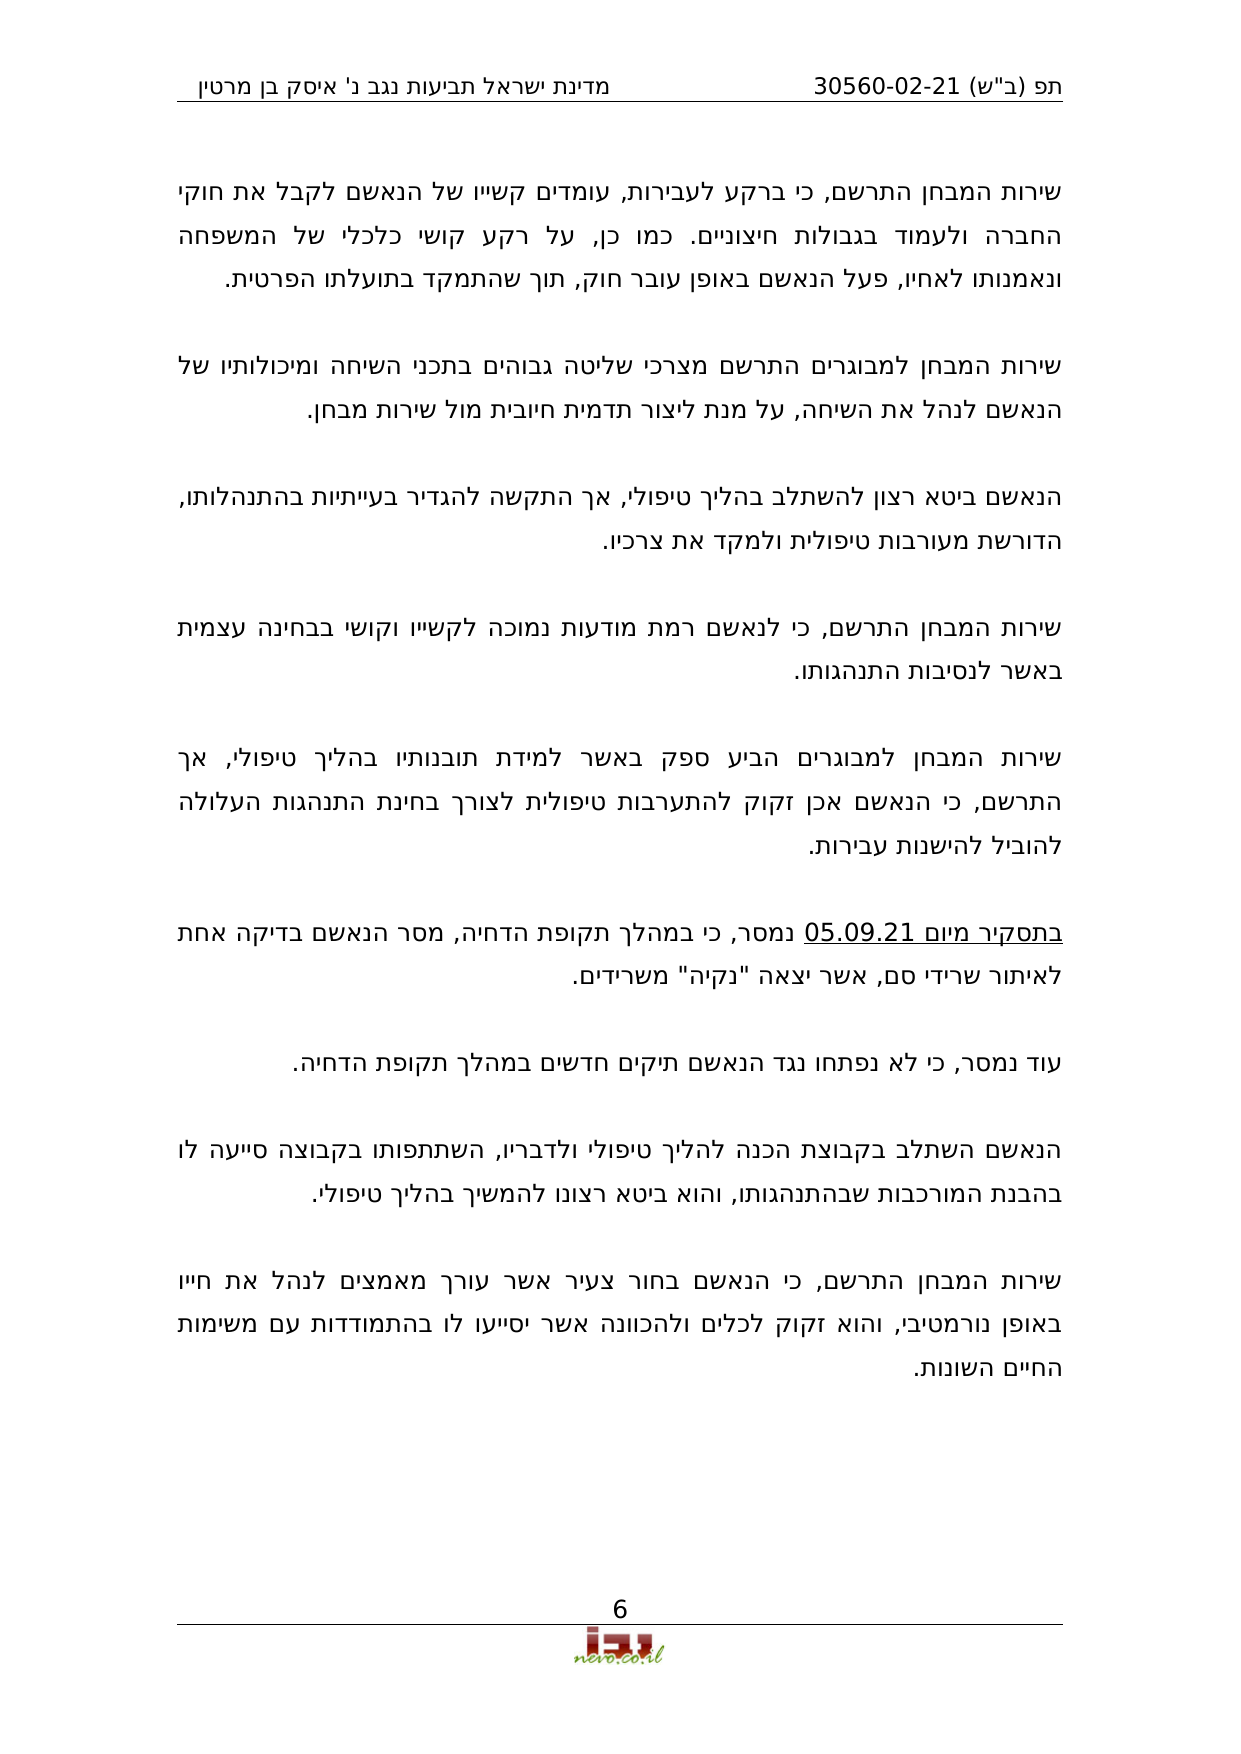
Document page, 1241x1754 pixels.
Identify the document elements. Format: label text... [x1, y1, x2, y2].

text שירות המבחן התרשם, כי הנאשם בחור צעיר אשר עורך מאמצים לנהל את חייו באופן נורמטיבי, והוא זקוק לכלים ולהכוונה אשר יסייעו לו בהתמודדות עם משימות החיים השונות. [177, 1266, 1063, 1383]
picture [574, 1626, 666, 1665]
text שירות המבחן למבוגרים הביע ספק באשר למידת תובנותיו בהליך טיפולי, אך התרשם, כי הנאשם אכן זקוק להתערבות טיפולית לצורך בחינת התנהגות העלולה להוביל להישנות עבירות. [177, 743, 1063, 860]
text עוד נמסר, כי לא נפתחו נגד הנאשם תיקים חדשים במהלך תקופת הדחיה. [177, 1048, 1063, 1078]
text הנאשם ביטא רצון להשתלב בהליך טיפולי, אך התקשה להגדיר בעייתיות בהתנהלותו, הדורשת מעורבות טיפולית ולמקד את צרכיו. [177, 482, 1063, 555]
text שירות המבחן למבוגרים התרשם מצרכי שליטה גבוהים בתכני השיחה ומיכולותיו של הנאשם לנהל את השיחה, על מנת ליצור תדמית חיובית מול שירות מבחן. [177, 352, 1063, 424]
text שירות המבחן התרשם, כי לנאשם רמת מודעות נמוכה לקשייו וקושי בבחינה עצמית באשר לנסיבות התנהגותו. [177, 613, 1063, 686]
text הנאשם השתלב בקבוצת הכנה להליך טיפולי ולדבריו, השתתפותו בקבוצה סייעה לו בהבנת המורכבות שבהתנהגותו, והוא ביטא רצונו להמשיך בהליך טיפולי. [177, 1135, 1063, 1208]
text שירות המבחן התרשם, כי ברקע לעבירות, עומדים קשייו של הנאשם לקבל את חוקי החברה ולעמוד בגבולות חיצוניים. כמו כן, על רקע קושי כלכלי של המשפחה ונאמנותו לאחיו, פעל הנאשם באופן עובר חוק, תוך שהתמקד בתועלתו הפרטית. [177, 177, 1063, 294]
text בתסקיר מיום 05.09.21 נמסר, כי במהלך תקופת הדחיה, מסר הנאשם בדיקה אחת לאיתור שרידי סם, אשר יצאה "נקיה" משרידים. [177, 918, 1063, 991]
